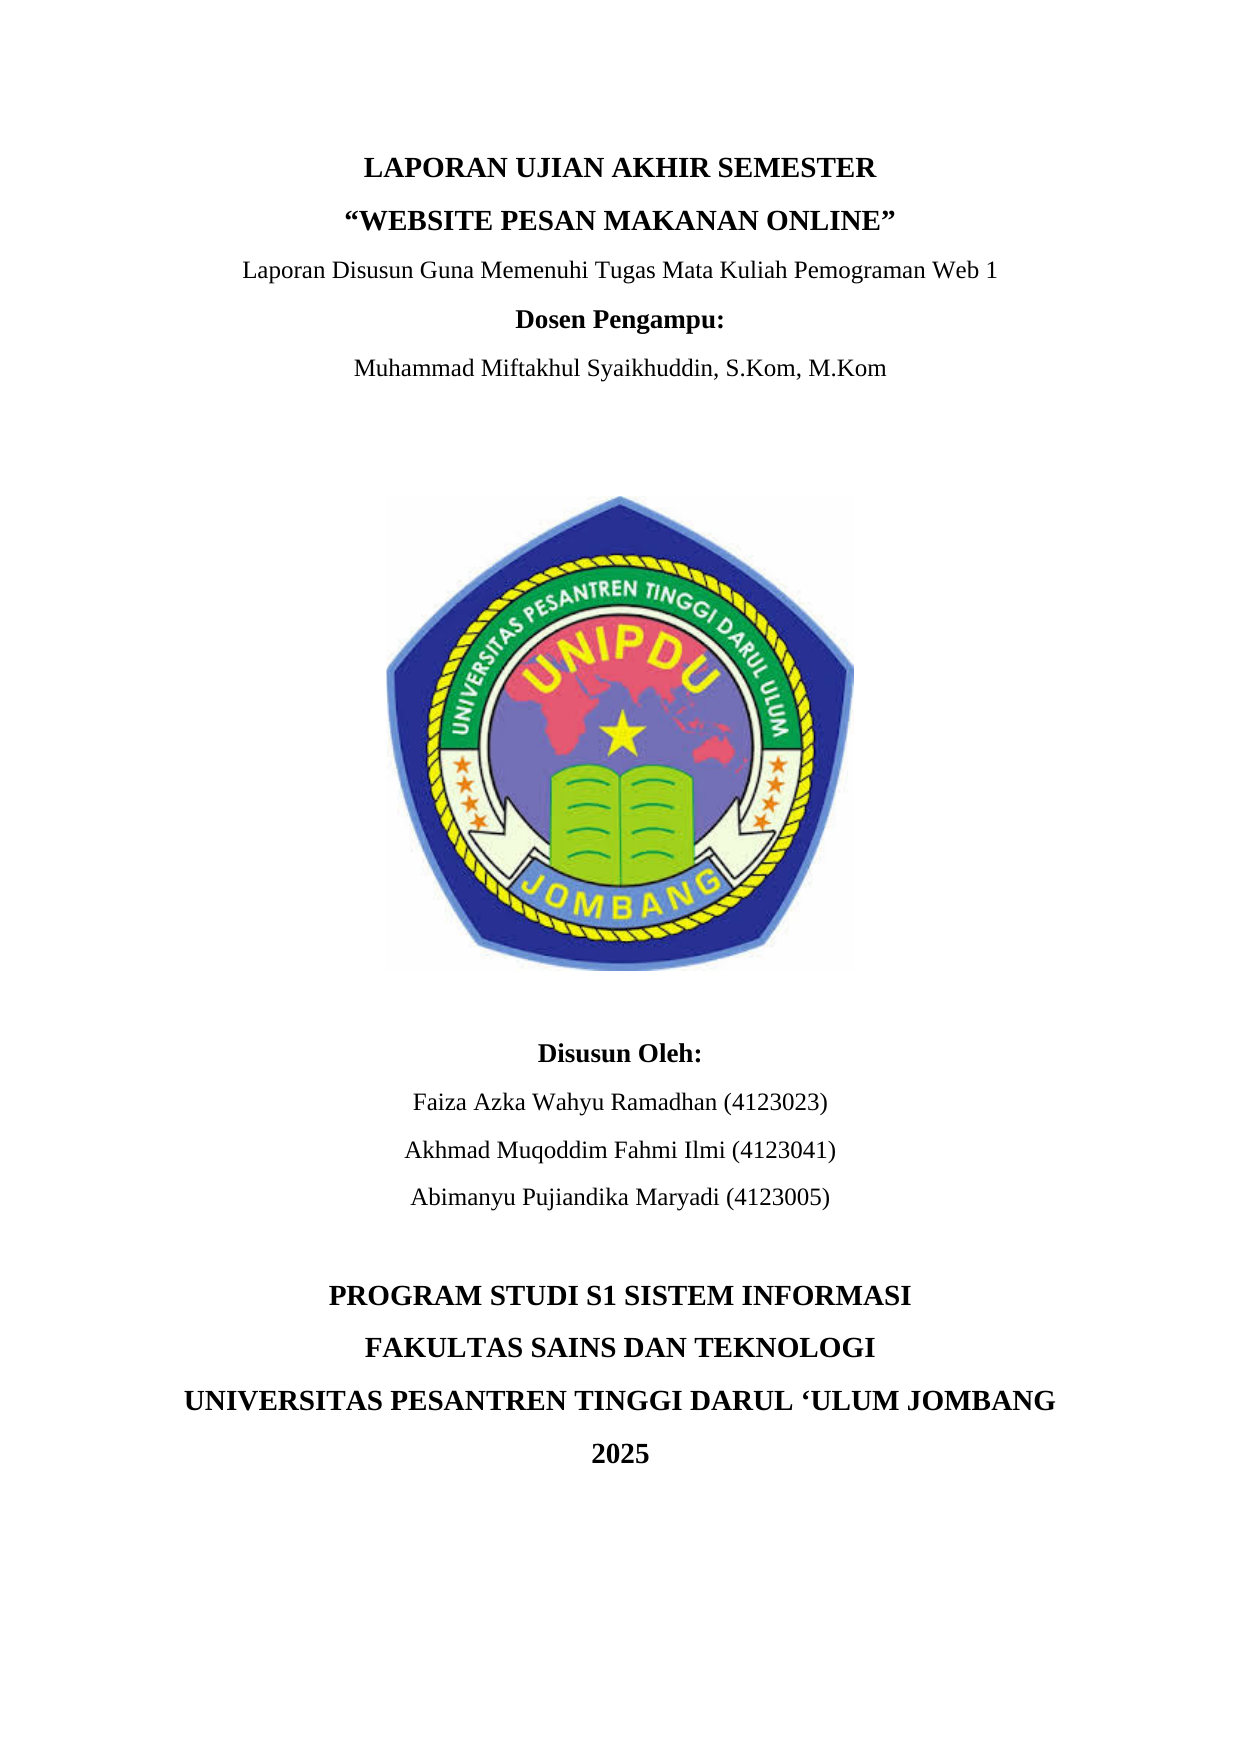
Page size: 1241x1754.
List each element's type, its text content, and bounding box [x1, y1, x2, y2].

text PROGRAM STUDI S1 SISTEM INFORMASI [150, 1278, 1090, 1311]
text Muhammad Miftakhul Syaikhuddin, S.Kom, M.Kom [150, 353, 1090, 382]
text 2025 [150, 1436, 1090, 1470]
text Abimanyu Pujiandika Maryadi (4123005) [150, 1182, 1090, 1211]
text UNIVERSITAS PESANTREN TINGGI DARUL ‘ULUM JOMBANG [150, 1383, 1090, 1417]
text LAPORAN UJIAN AKHIR SEMESTER [150, 150, 1090, 183]
text Akhmad Muqoddim Fahmi Ilmi (4123041) [150, 1135, 1090, 1163]
text Dosen Pengampu: [150, 303, 1090, 334]
text FAKULTAS SAINS DAN TEKNOLOGI [150, 1331, 1090, 1364]
text Laporan Disusun Guna Memenuhi Tugas Mata Kuliah Pemograman Web 1 [150, 256, 1090, 284]
text Faiza Azka Wahyu Ramadhan (4123023) [150, 1087, 1090, 1116]
text “WEBSITE PESAN MAKANAN ONLINE” [150, 203, 1090, 236]
picture [386, 496, 854, 971]
text Disusun Oleh: [150, 1037, 1090, 1068]
